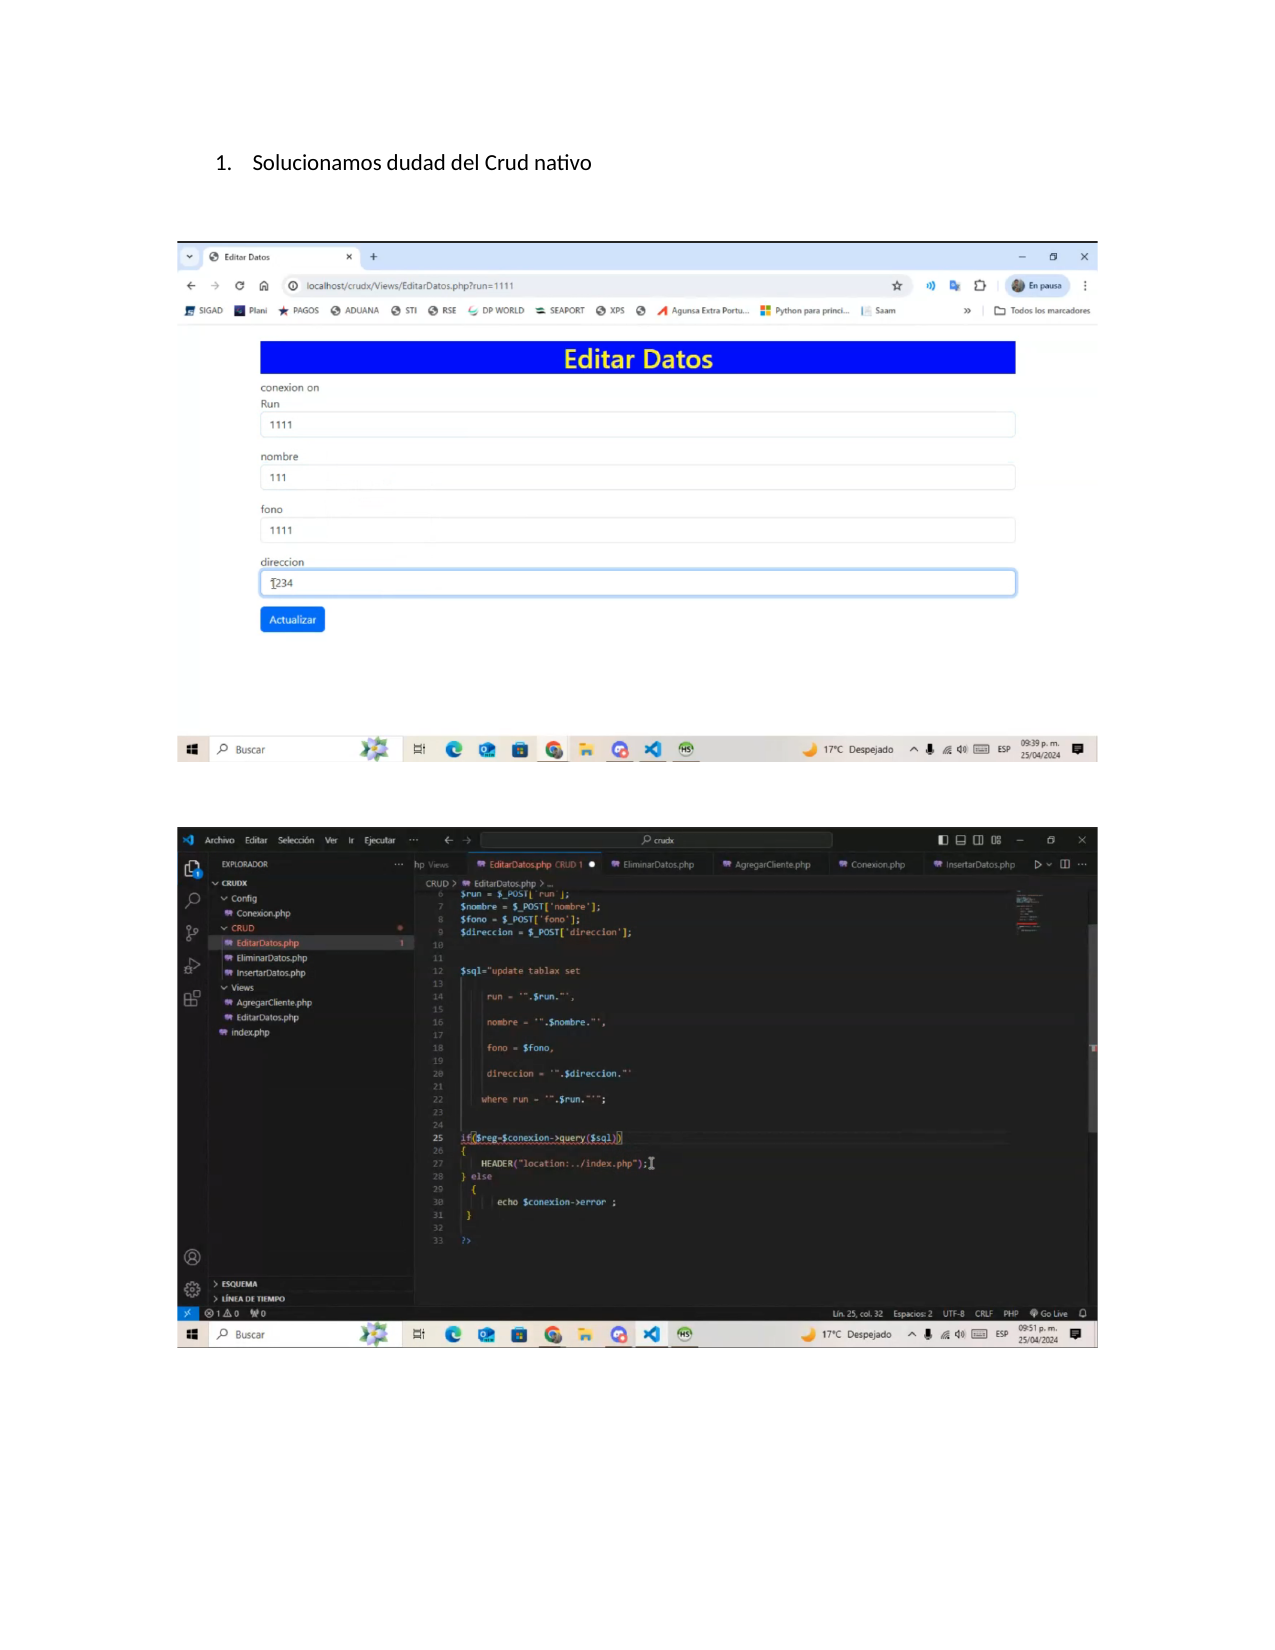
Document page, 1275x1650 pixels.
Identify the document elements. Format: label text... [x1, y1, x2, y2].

list Solucionamos dudad del Crud nativo [215, 148, 1098, 176]
picture [177, 827, 1098, 1348]
picture [177, 241, 1098, 762]
